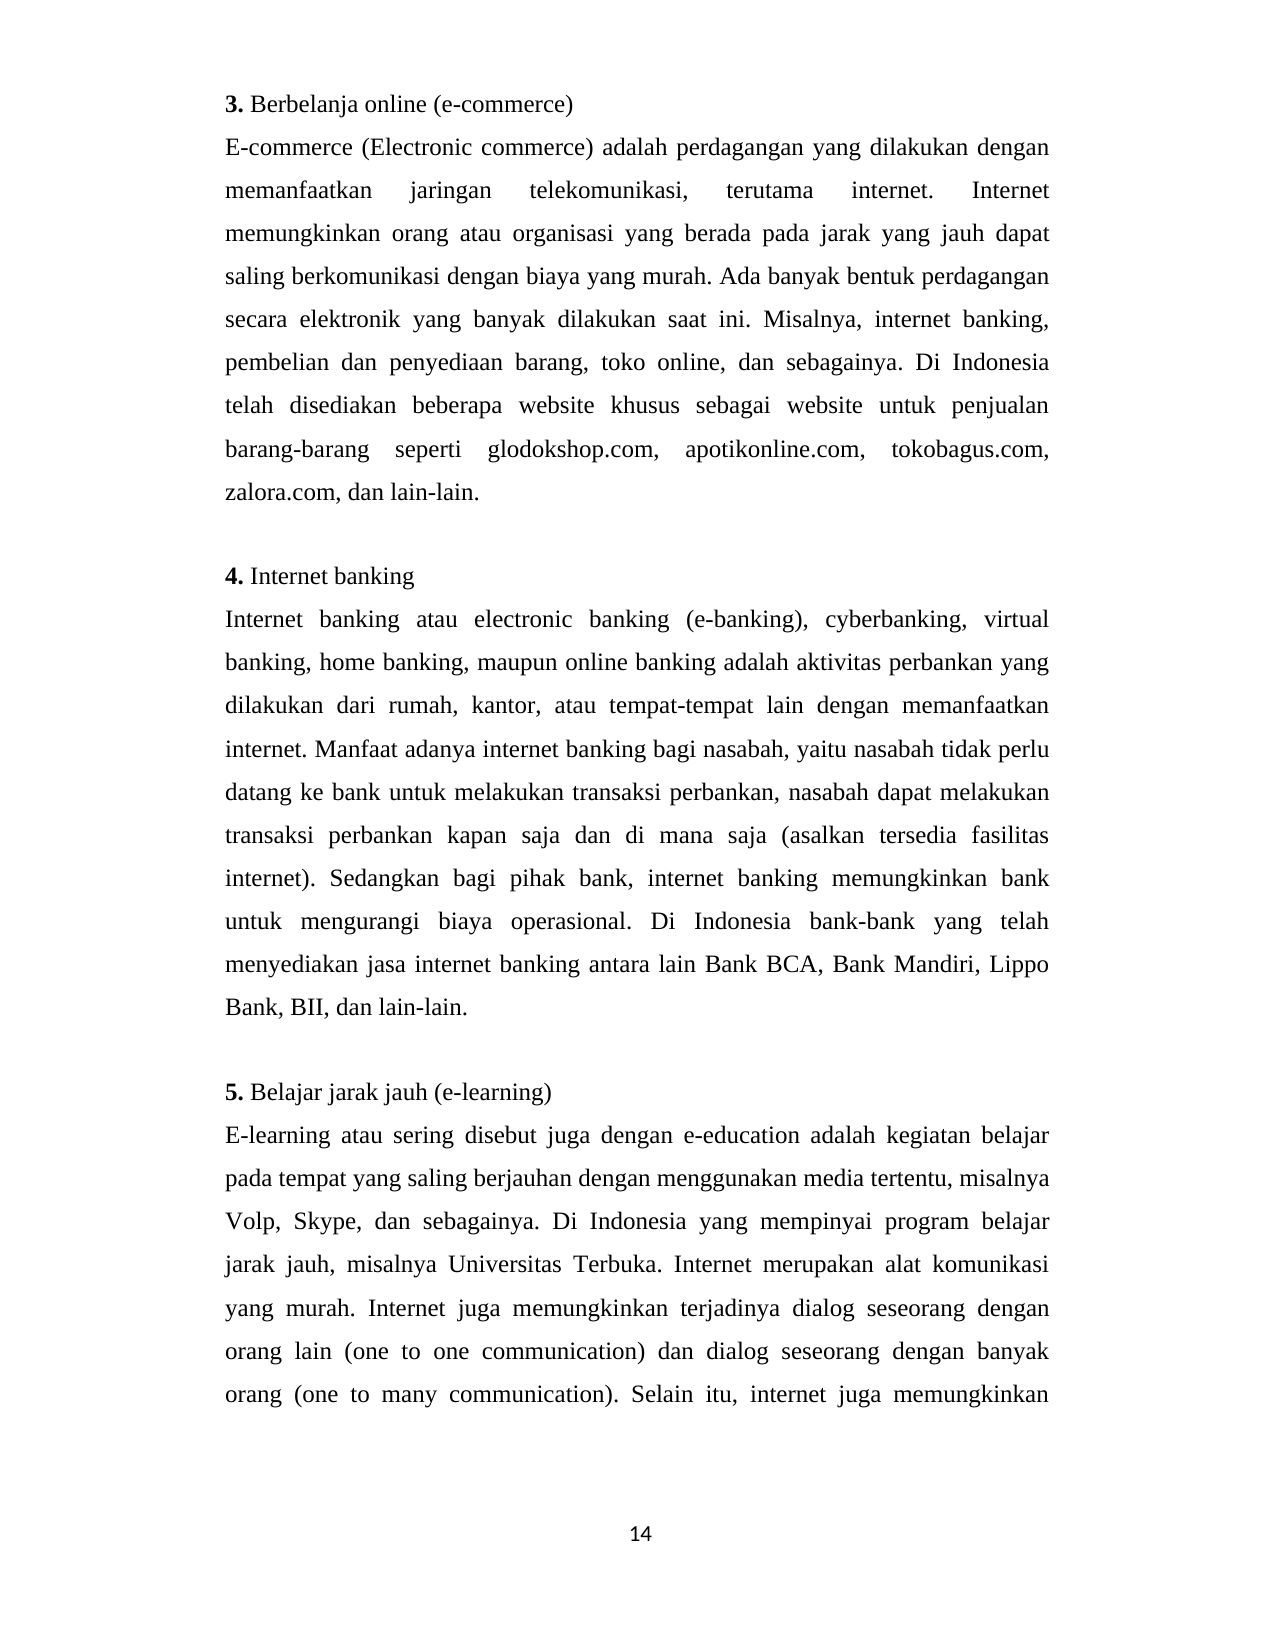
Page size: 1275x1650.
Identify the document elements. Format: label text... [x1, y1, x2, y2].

text 4. Internet banking [225, 561, 1050, 590]
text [225, 1120, 1050, 1408]
text 3. Berbelanja online (e-commerce) [225, 89, 1050, 117]
text 5. Belajar jarak jauh (e-learning) [225, 1077, 1050, 1106]
text Internet banking atau electronic banking (e-banking), cyberbanking, virtual banking, home banking, maupun online banking adalah aktivitas perbankan yang dilakukan dari rumah, kantor, atau tempat-tempat lain dengan memanfaatkan internet. Manfaat adanya internet banking bagi nasabah, yaitu nasabah tidak perlu datang ke bank untuk melakukan transaksi perbankan, nasabah dapat melakukan transaksi perbankan kapan saja dan di mana saja (asalkan tersedia fasilitas internet). Sedangkan bagi pihak bank, internet banking memungkinkan bank untuk mengurangi biaya operasional. Di Indonesia bank-bank yang telah menyediakan jasa internet banking antara lain Bank BCA, Bank Mandiri, Lippo Bank, BII, dan lain-lain. [225, 604, 1050, 1021]
text E-commerce (Electronic commerce) adalah perdagangan yang dilakukan dengan memanfaatkan jaringan telekomunikasi, terutama internet. Internet memungkinkan orang atau organisasi yang berada pada jarak yang jauh dapat saling berkomunikasi dengan biaya yang murah. Ada banyak bentuk perdagangan secara elektronik yang banyak dilakukan saat ini. Misalnya, internet banking, pembelian dan penyediaan barang, toko online, dan sebagainya. Di Indonesia telah disediakan beberapa website khusus sebagai website untuk penjualan barang-barang seperti glodokshop.com, apotikonline.com, tokobagus.com, zalora.com, dan lain-lain. [225, 132, 1050, 506]
